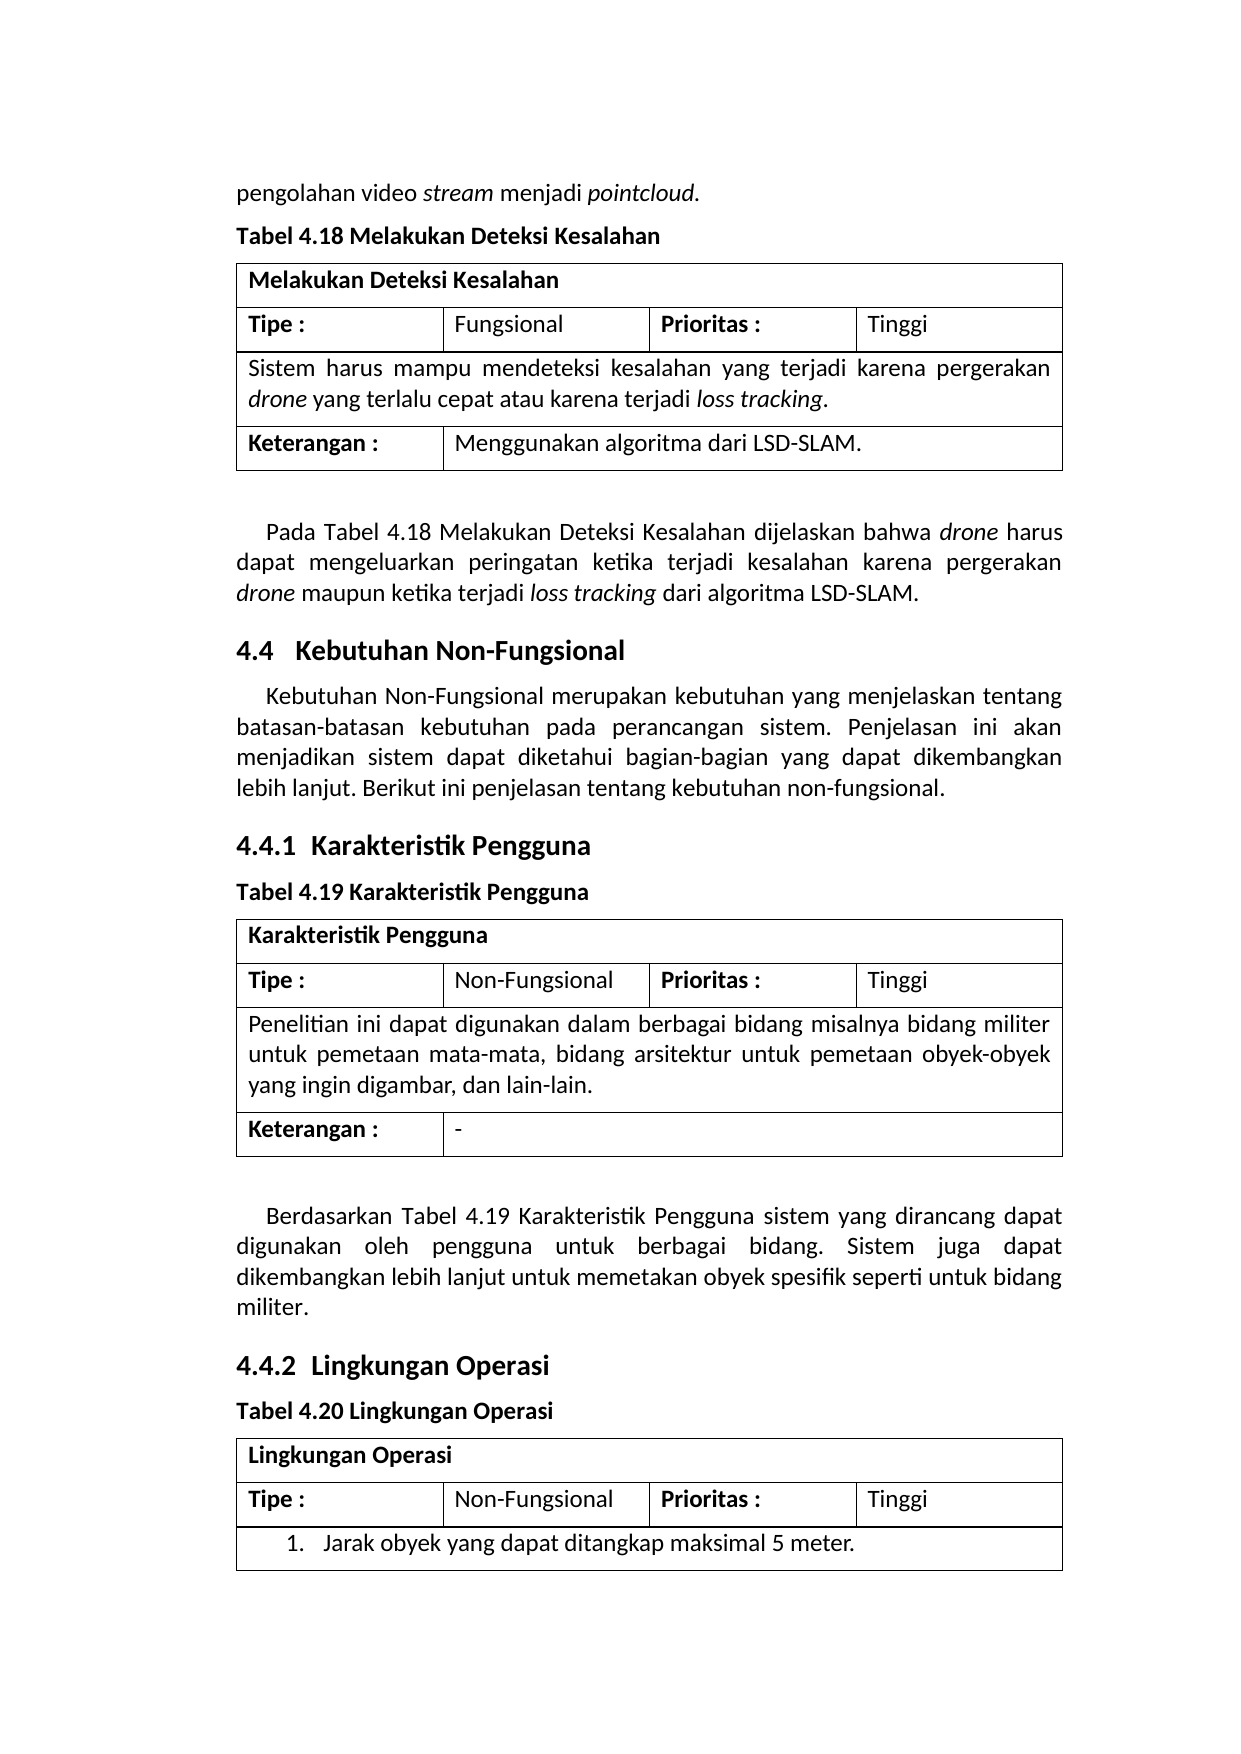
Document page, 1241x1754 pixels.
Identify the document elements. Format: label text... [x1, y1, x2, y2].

table_header Melakukan Deteksi Kesalahan [237, 264, 1062, 307]
table_cell Tinggi [857, 1483, 1062, 1526]
table_header Karakteristik Pengguna [237, 920, 1062, 963]
table_cell Prioritas : [650, 308, 856, 351]
table_cell Tinggi [857, 964, 1062, 1007]
text Tabel 4.18 Melakukan Deteksi Kesalahan [236, 220, 1063, 251]
table_cell Keterangan : [237, 427, 443, 470]
table_cell Fungsional [444, 308, 649, 351]
table_cell Menggunakan algoritma dari LSD-SLAM. [444, 427, 1062, 470]
table_cell Prioritas : [650, 1483, 856, 1526]
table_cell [237, 1528, 1062, 1570]
text Tabel 4.19 Karakteristik Pengguna [236, 876, 1063, 906]
table_cell Tipe : [237, 964, 443, 1007]
table_cell Non-Fungsional [444, 1483, 649, 1526]
text Berdasarkan Tabel 4.19 Karakteristik Pengguna sistem yang dirancang dapat digunakan oleh pengguna untuk berbagai bidang. Sistem juga dapat dikembangkan lebih lanjut untuk memetakan obyek spesifik seperti untuk bidang militer. [236, 1200, 1063, 1322]
table_header Lingkungan Operasi [237, 1439, 1062, 1482]
table_cell Tipe : [237, 1483, 443, 1526]
table_cell - [444, 1113, 1062, 1156]
table_cell Keterangan : [237, 1113, 443, 1156]
subtitle Kebutuhan Non-Fungsional [236, 632, 1063, 668]
table_cell Tipe : [237, 308, 443, 351]
subtitle Karakteristik Pengguna [236, 827, 1063, 863]
table_cell Non-Fungsional [444, 964, 649, 1007]
text Kebutuhan Non-Fungsional merupakan kebutuhan yang menjelaskan tentang batasan-batasan kebutuhan pada perancangan sistem. Penjelasan ini akan menjadikan sistem dapat diketahui bagian-bagian yang dapat dikembangkan lebih lanjut. Berikut ini penjelasan tentang kebutuhan non-fungsional. [236, 680, 1063, 802]
table_cell Sistem harus mampu mendeteksi kesalahan yang terjadi karena pergerakan drone yang terlalu cepat atau karena terjadi loss tracking. [237, 353, 1062, 426]
subtitle Lingkungan Operasi [236, 1347, 1063, 1383]
text Pada Tabel 4.18 Melakukan Deteksi Kesalahan dijelaskan bahwa drone harus dapat mengeluarkan peringatan ketika terjadi kesalahan karena pergerakan drone maupun ketika terjadi loss tracking dari algoritma LSD-SLAM. [236, 516, 1063, 607]
text Tabel 4.20 Lingkungan Operasi [236, 1395, 1063, 1426]
table_cell Tinggi [857, 308, 1062, 351]
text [236, 177, 1063, 208]
table_cell Prioritas : [650, 964, 856, 1007]
table_cell Penelitian ini dapat digunakan dalam berbagai bidang misalnya bidang militer untuk pemetaan mata-mata, bidang arsitektur untuk pemetaan obyek-obyek yang ingin digambar, dan lain-lain. [237, 1008, 1062, 1112]
